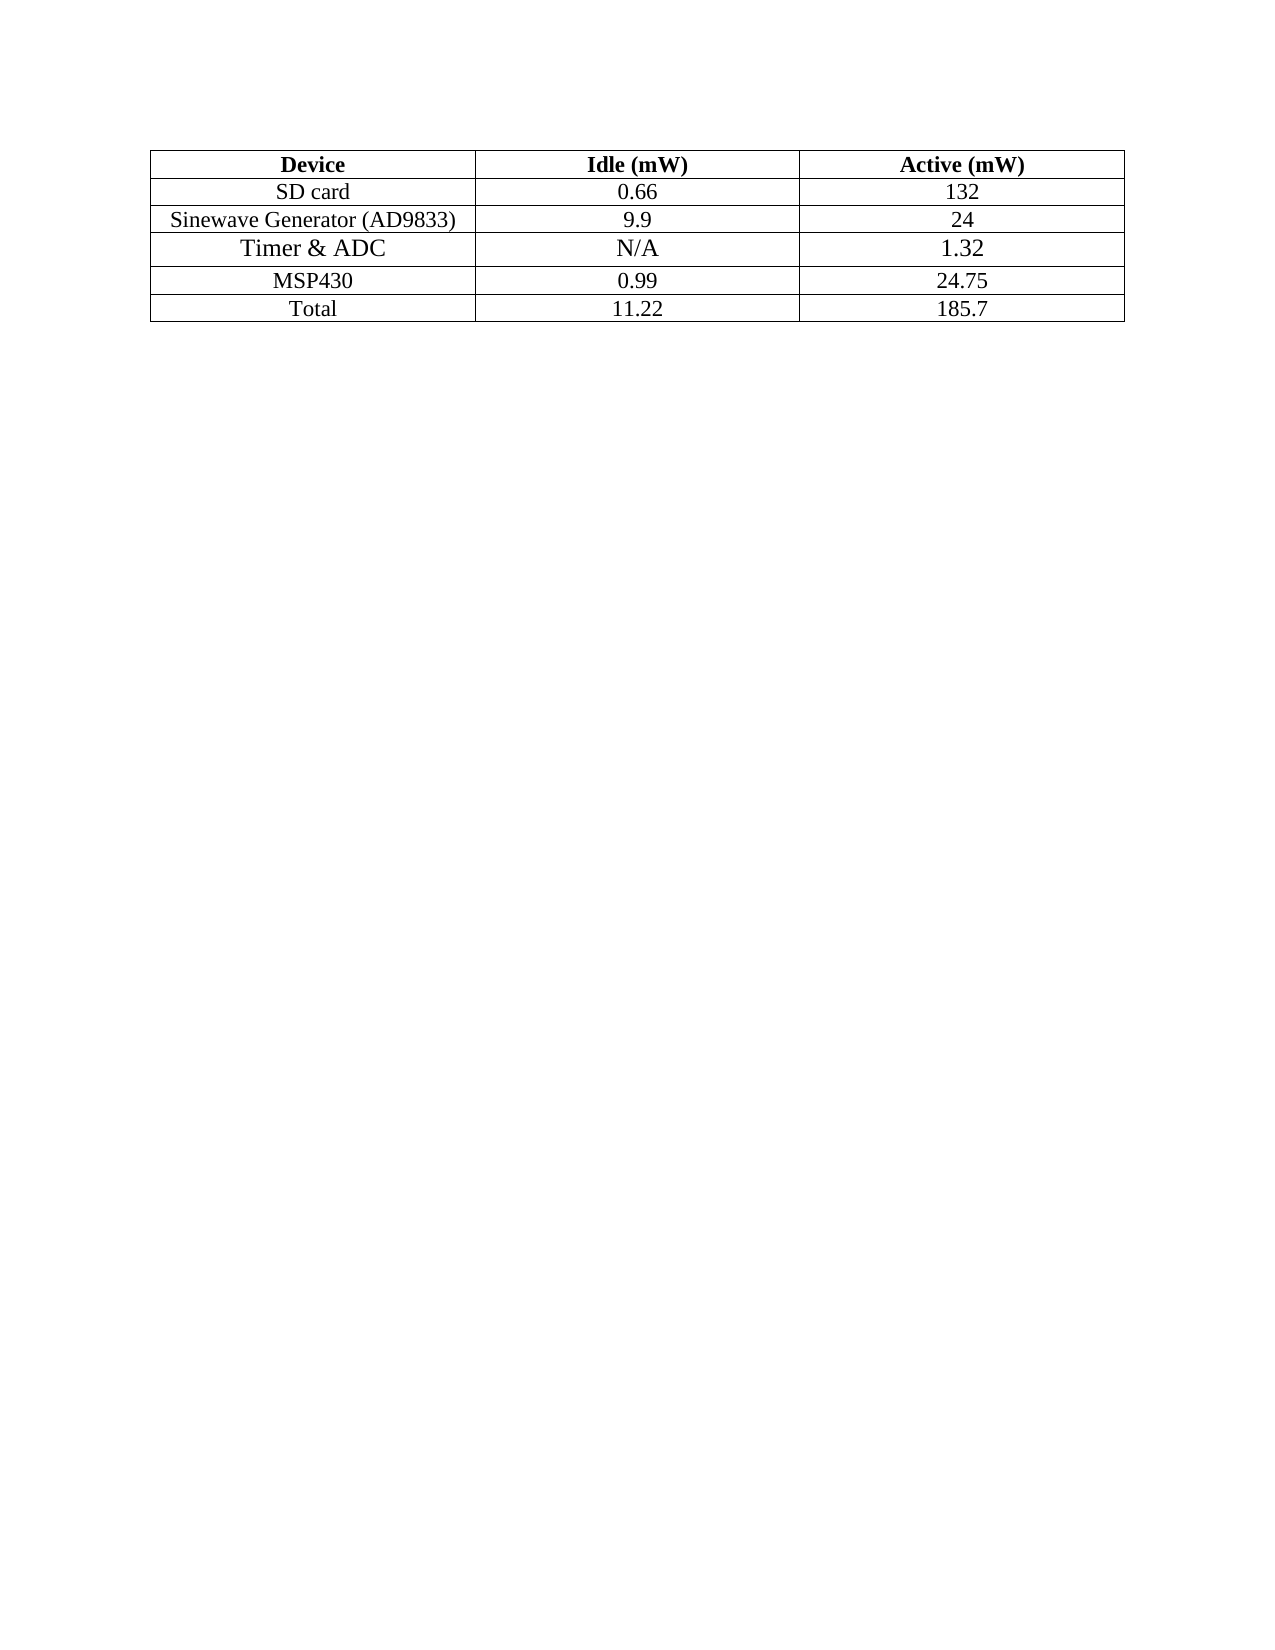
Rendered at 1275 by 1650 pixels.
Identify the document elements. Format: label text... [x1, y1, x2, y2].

table_cell MSP430 [151, 267, 475, 294]
table_cell 1.32 [800, 233, 1124, 266]
table_cell 0.99 [476, 267, 799, 294]
table_cell 132 [800, 179, 1124, 205]
table_cell 24.75 [800, 267, 1124, 294]
table_cell 185.7 [800, 295, 1124, 321]
table_header Device [151, 151, 475, 177]
table_cell 11.22 [476, 295, 799, 321]
table_cell N/A [476, 233, 799, 266]
table_cell Sinewave Generator (AD9833) [151, 206, 475, 232]
table_header Idle (mW) [476, 151, 799, 177]
table_cell 0.66 [476, 179, 799, 205]
table_cell Total [151, 295, 475, 321]
table_cell SD card [151, 179, 475, 205]
table_cell 24 [800, 206, 1124, 232]
table_header Active (mW) [800, 151, 1124, 177]
table_cell Timer & ADC [151, 233, 475, 266]
table_cell 9.9 [476, 206, 799, 232]
